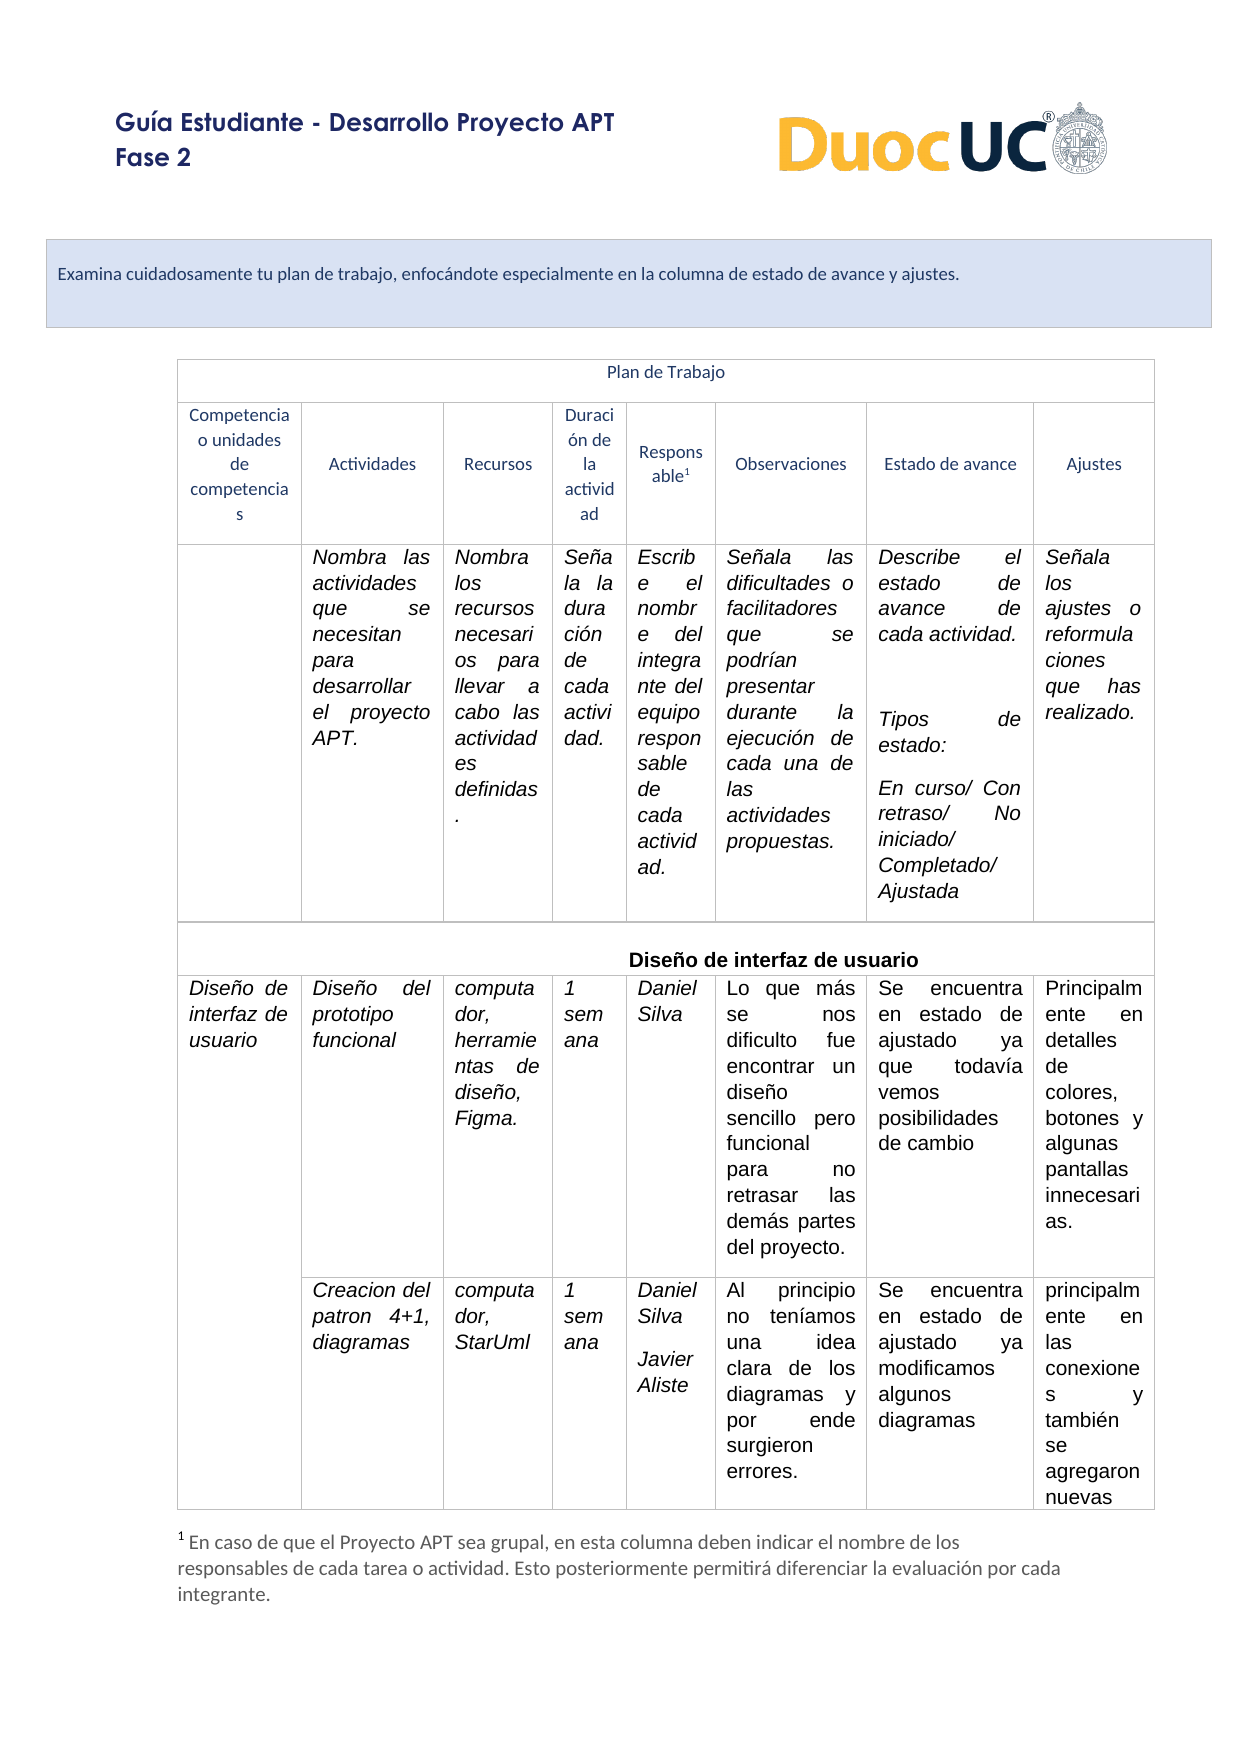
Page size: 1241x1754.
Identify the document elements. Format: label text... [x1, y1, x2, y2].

table_header Plan de Trabajo [178, 360, 1154, 402]
table_cell Diseño de interfaz de usuario [178, 923, 1154, 975]
table_cell Actividades [302, 403, 443, 543]
table_cell Señala la duración de cada actividad. [553, 545, 626, 921]
table_cell Al principio no teníamos una idea clara de los diagramas y por ende surgieron errores. [716, 1278, 866, 1509]
table_cell Diseño del prototipo funcional [302, 976, 443, 1277]
table_cell Duración de la actividad [553, 403, 626, 543]
table_cell Se encuentra en estado de ajustado ya que todavía vemos posibilidades de cambio [867, 976, 1033, 1277]
table_cell Se encuentra en estado de ajustado ya modificamos algunos diagramas [867, 1278, 1033, 1509]
table_cell Competencia o unidades de competencias [178, 403, 301, 543]
table_cell Diseño de interfaz de usuario [178, 976, 301, 1509]
table_cell Responsable [627, 403, 715, 543]
table_cell Daniel Silva [627, 976, 715, 1277]
table_cell [178, 545, 301, 921]
table_cell Recursos [444, 403, 552, 543]
table_cell Señala los ajustes o reformulaciones que has realizado. [1034, 545, 1154, 921]
table_cell Ajustes [1034, 403, 1154, 543]
table_cell Examina cuidadosamente tu plan de trabajo, enfocándote especialmente en la columna de estado de avance y ajustes. [47, 240, 1211, 327]
table_cell Principalmente en detalles de colores, botones y algunas pantallas innecesarias. [1034, 976, 1154, 1277]
table_cell Escribe el nombre del integrante del equipo responsable de cada actividad. [627, 545, 715, 921]
table_cell Observaciones [716, 403, 866, 543]
picture [779, 102, 1107, 174]
table_cell Nombra los recursos necesarios para llevar a cabo las actividades definidas. [444, 545, 552, 921]
table_cell Daniel Silva Javier Aliste [627, 1278, 715, 1509]
table_cell computador, StarUml [444, 1278, 552, 1509]
table_cell Creacion del patron 4+1, diagramas [302, 1278, 443, 1509]
table_cell Lo que más se nos dificulto fue encontrar un diseño sencillo pero funcional para no retrasar las demás partes del proyecto. [716, 976, 866, 1277]
table_cell 1 semana [553, 976, 626, 1277]
table_cell Describe el estado de avance de cada actividad. Tipos de estado: En curso/ Con retraso/ No iniciado/ Completado/ Ajustada [867, 545, 1033, 921]
table_cell Señala las dificultades o facilitadores que se podrían presentar durante la ejecución de cada una de las actividades propuestas. [716, 545, 866, 921]
table_cell Estado de avance [867, 403, 1033, 543]
table_cell computador, herramientas de diseño, Figma. [444, 976, 552, 1277]
table_cell Nombra las actividades que se necesitan para desarrollar el proyecto APT. [302, 545, 443, 921]
table_cell principalmente en las conexiones y también se agregaron nuevas clases. [1034, 1278, 1154, 1509]
table_cell 1 semana [553, 1278, 626, 1509]
